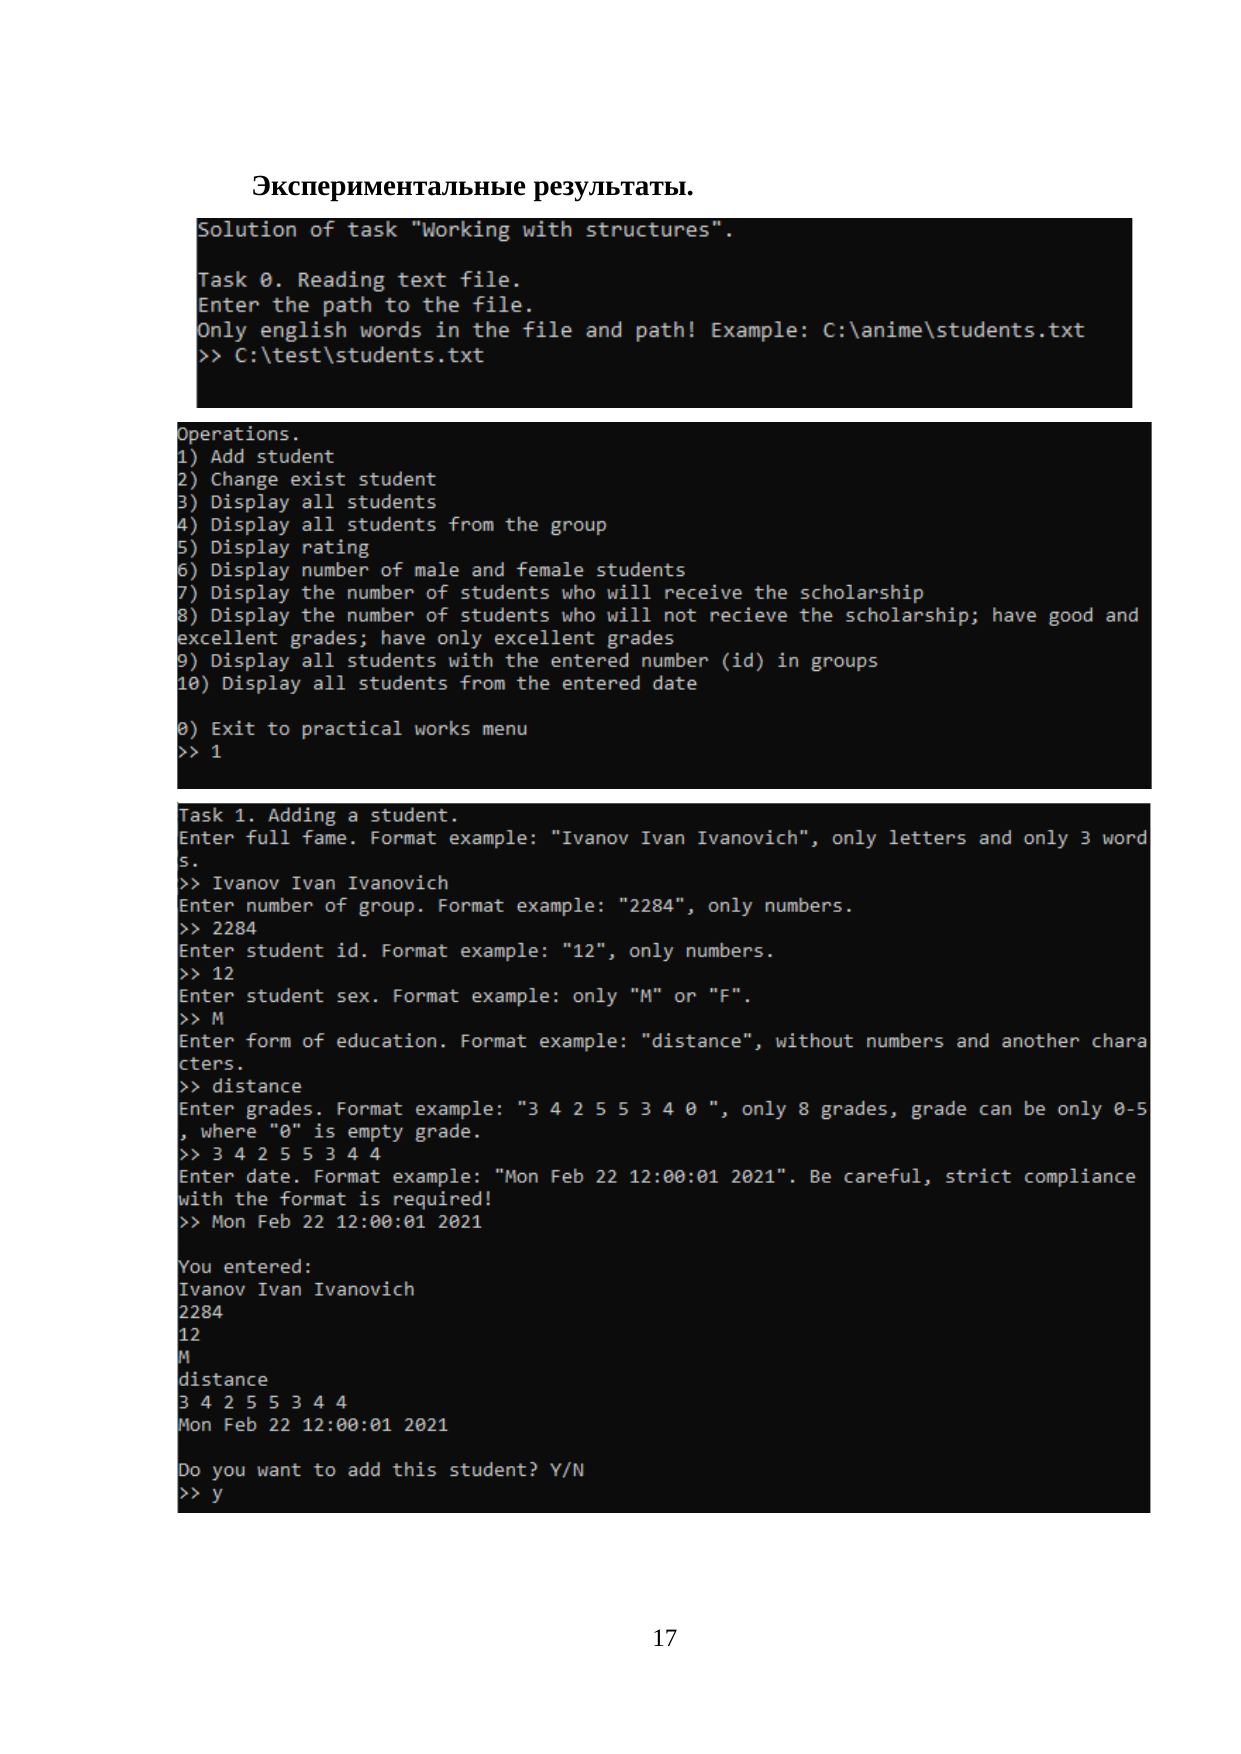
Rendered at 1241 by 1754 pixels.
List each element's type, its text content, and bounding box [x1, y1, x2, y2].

text Экспериментальные результаты. [177, 168, 1152, 202]
picture [177, 802, 1152, 1513]
picture [177, 422, 1152, 789]
picture [196, 218, 1133, 408]
